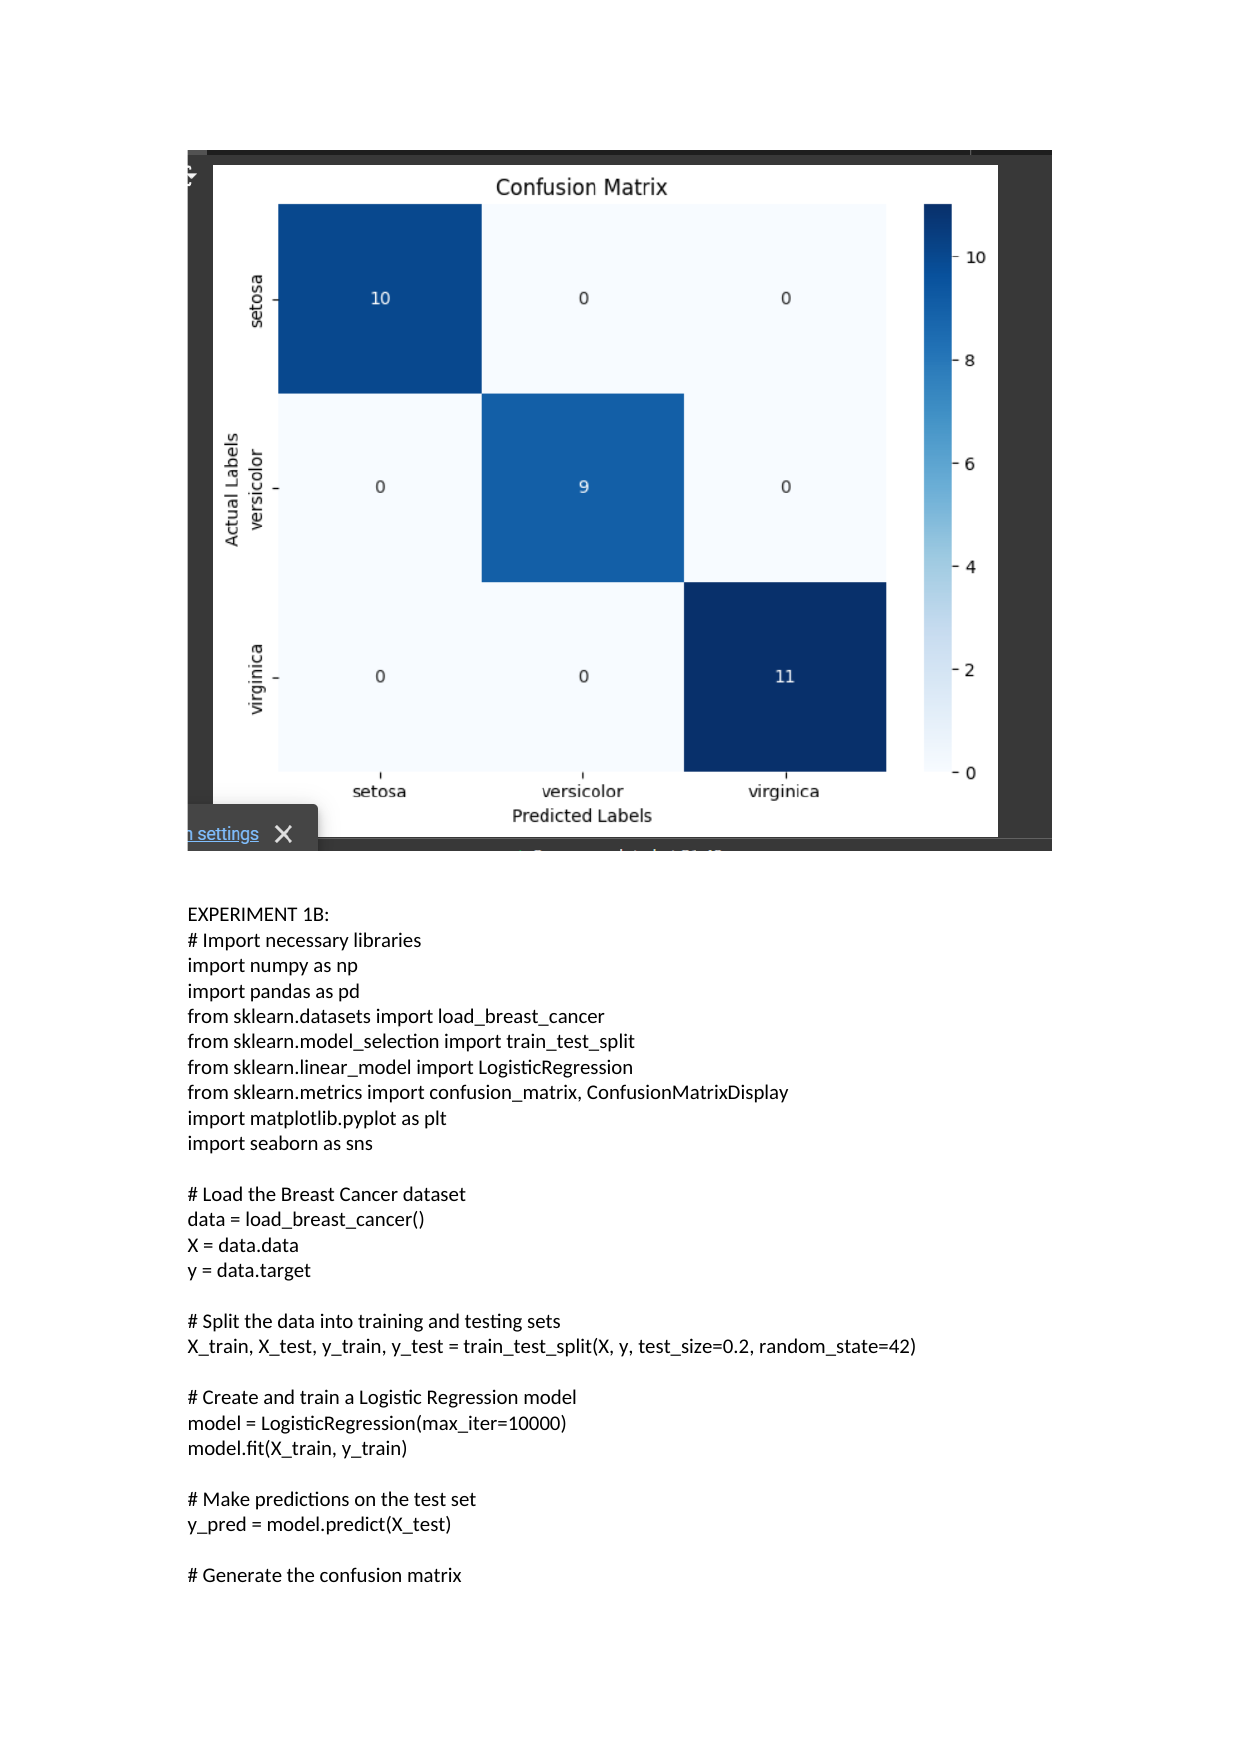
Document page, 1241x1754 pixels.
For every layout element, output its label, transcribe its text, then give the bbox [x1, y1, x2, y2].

text # Split the data into training and testing sets [187, 1308, 1053, 1334]
text # Load the Breast Cancer dataset [187, 1181, 1053, 1207]
picture [187, 150, 1052, 851]
text from sklearn.linear_model import LogisticRegression [187, 1054, 1053, 1079]
text y = data.target [187, 1257, 1053, 1283]
text import matplotlib.pyplot as plt [187, 1105, 1053, 1130]
text data = load_breast_cancer() [187, 1207, 1053, 1232]
text # Generate the confusion matrix [187, 1562, 1053, 1588]
text # Import necessary libraries [187, 927, 1053, 952]
text import seaborn as sns [187, 1130, 1053, 1156]
text from sklearn.datasets import load_breast_cancer [187, 1003, 1053, 1029]
text import pandas as pd [187, 978, 1053, 1003]
text # Make predictions on the test set [187, 1486, 1053, 1512]
text y_pred = model.predict(X_test) [187, 1512, 1053, 1537]
text from sklearn.metrics import confusion_matrix, ConfusionMatrixDisplay [187, 1079, 1053, 1105]
text from sklearn.model_selection import train_test_split [187, 1029, 1053, 1054]
text model = LogisticRegression(max_iter=10000) [187, 1410, 1053, 1435]
text import numpy as np [187, 952, 1053, 978]
text X = data.data [187, 1232, 1053, 1257]
text model.fit(X_train, y_train) [187, 1435, 1053, 1461]
text EXPERIMENT 1B: [187, 902, 1053, 927]
text X_train, X_test, y_train, y_test = train_test_split(X, y, test_size=0.2, random_state=42) [187, 1334, 1053, 1359]
text # Create and train a Logistic Regression model [187, 1384, 1053, 1410]
